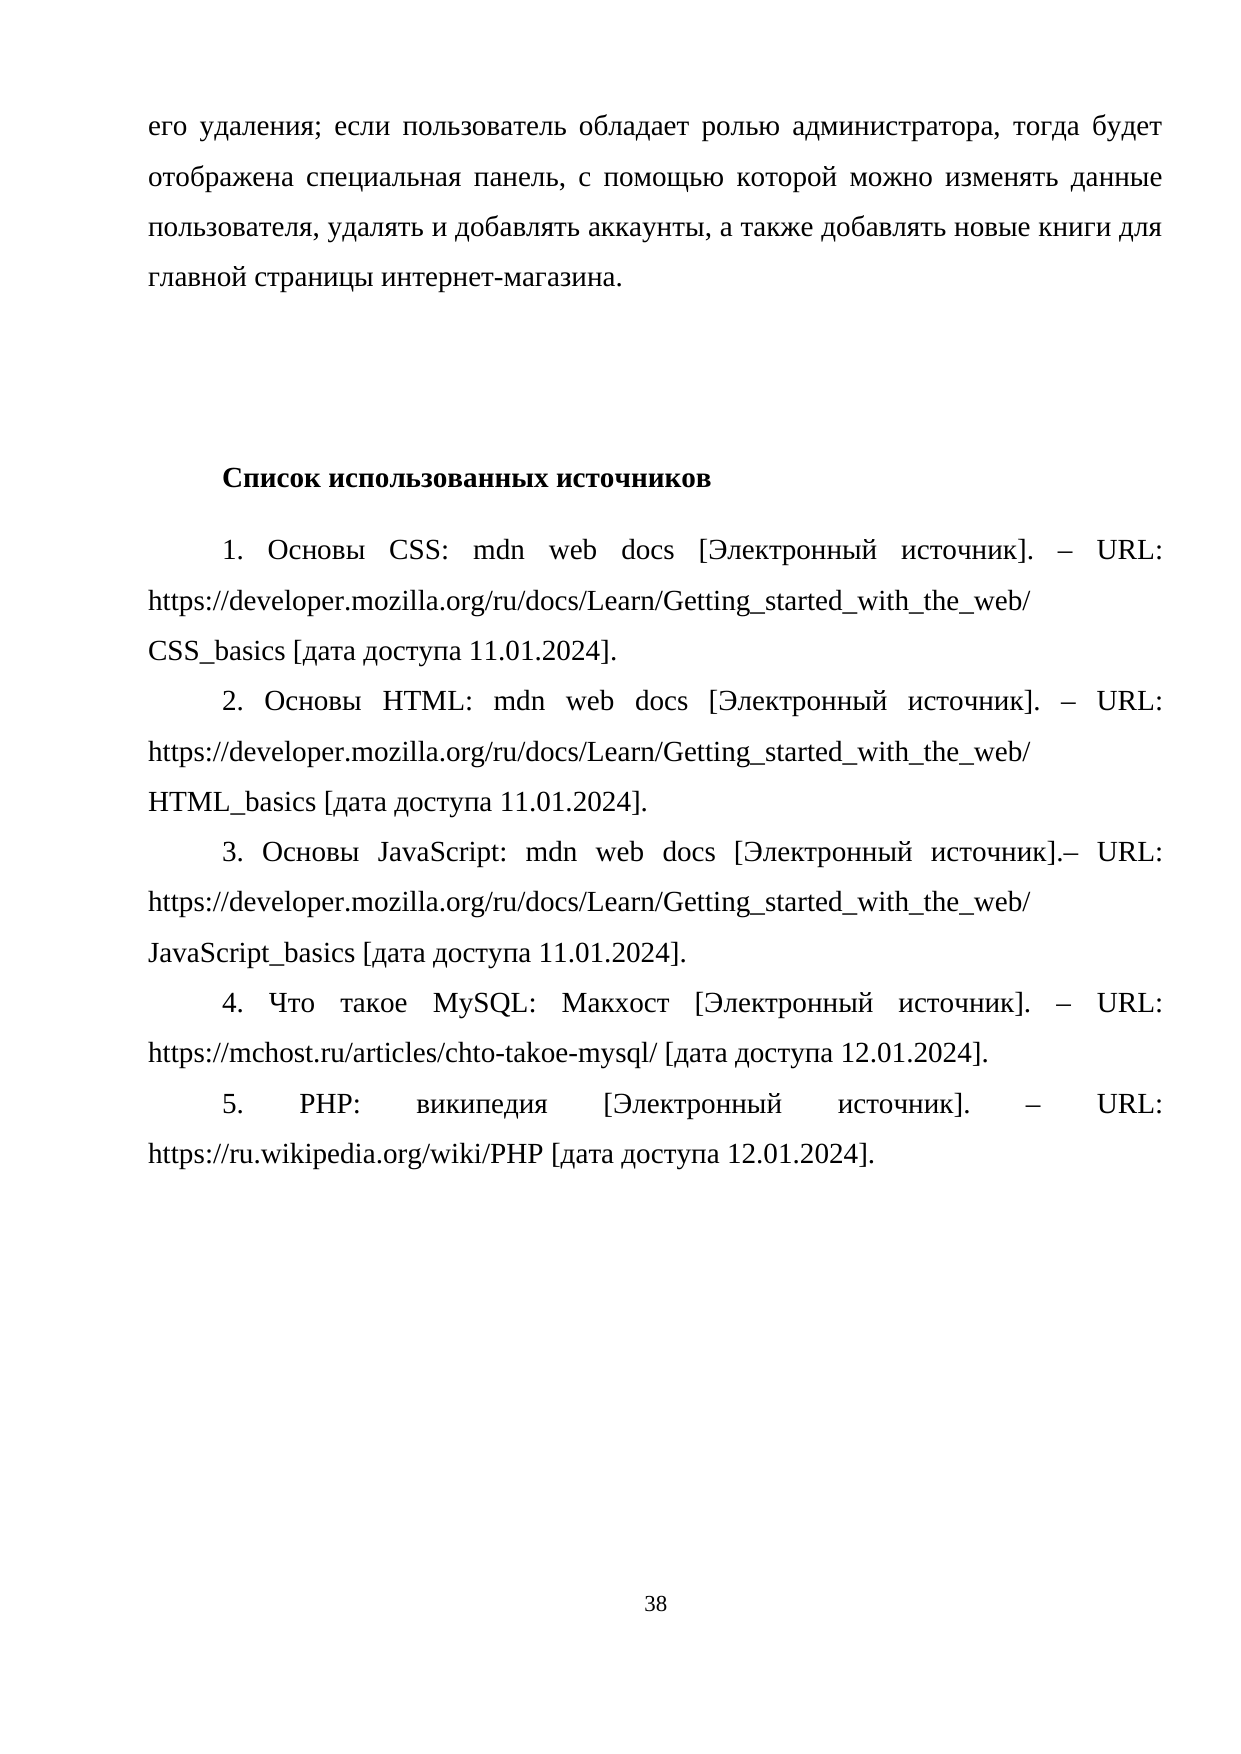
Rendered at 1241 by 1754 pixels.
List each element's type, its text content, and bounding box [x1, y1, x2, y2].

subtitle Список использованных источников [148, 461, 1163, 494]
text 1. Основы CSS: mdn web docs [Электронный источник]. – URL: https://developer.mozilla.org/ru/docs/Learn/Getting_started_with_the_web/CSS_basics [дата доступа 11.01.2024]. [148, 532, 1163, 667]
text 2. Основы HTML: mdn web docs [Электронный источник]. – URL: https://developer.mozilla.org/ru/docs/Learn/Getting_started_with_the_web/HTML_basics [дата доступа 11.01.2024]. [148, 683, 1163, 817]
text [148, 108, 1163, 293]
text 3. Основы JavaScript: mdn web docs [Электронный источник].– URL: https://developer.mozilla.org/ru/docs/Learn/Getting_started_with_the_web/JavaScript_basics [дата доступа 11.01.2024]. [148, 834, 1163, 968]
text 5. PHP: википедия [Электронный источник]. – URL: https://ru.wikipedia.org/wiki/PHP [дата доступа 12.01.2024]. [148, 1086, 1163, 1170]
text 4. Что такое MySQL: Макхост [Электронный источник]. – URL: https://mchost.ru/articles/chto-takoe-mysql/ [дата доступа 12.01.2024]. [148, 985, 1163, 1069]
